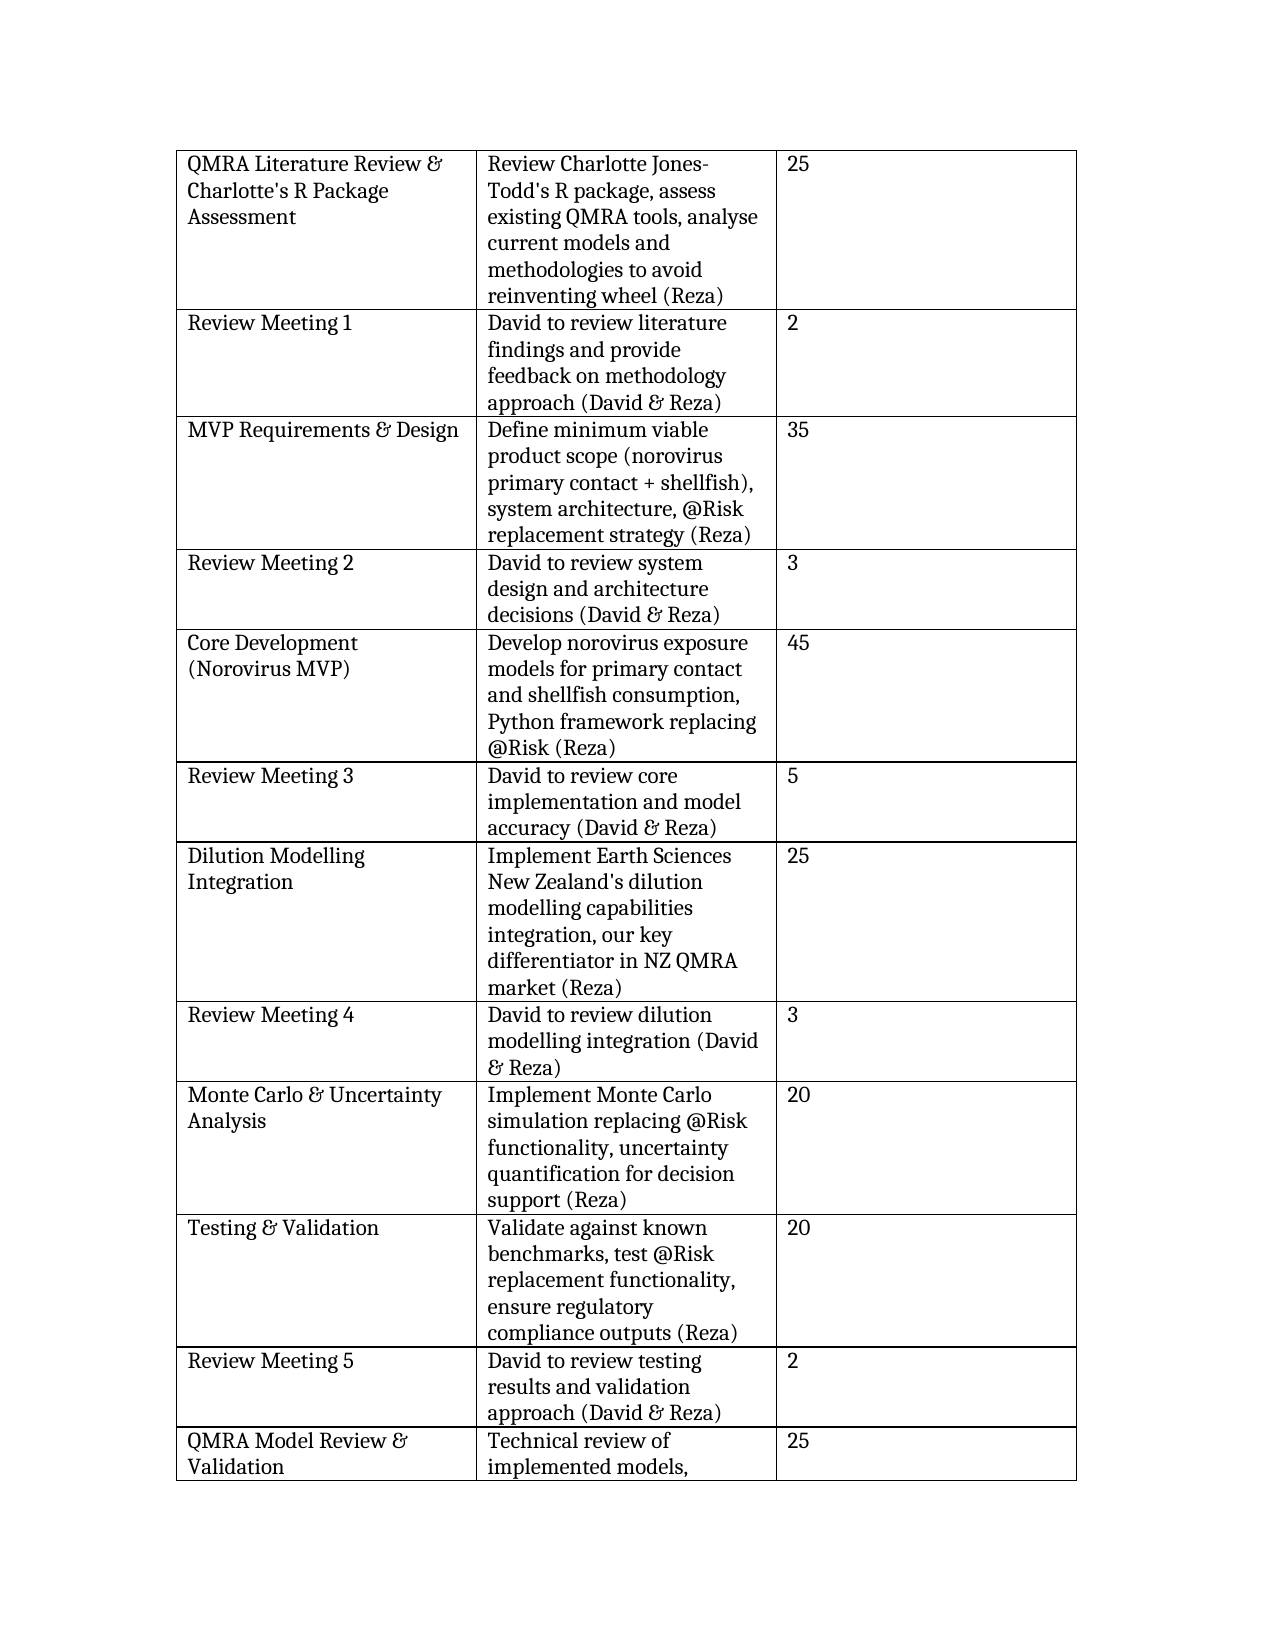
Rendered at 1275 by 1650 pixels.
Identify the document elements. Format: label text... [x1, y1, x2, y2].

table_cell MVP Requirements & Design [177, 417, 476, 548]
table_cell 25 [777, 1428, 1076, 1480]
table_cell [477, 1428, 776, 1480]
table_cell Review Meeting 3 [177, 763, 476, 841]
table_cell Implement Monte Carlo simulation replacing @Risk functionality, uncertainty quantification for decision support (Reza) [477, 1082, 776, 1213]
table_cell 20 [777, 1082, 1076, 1213]
table_cell Define minimum viable product scope (norovirus primary contact + shellfish), system architecture, @Risk replacement strategy (Reza) [477, 417, 776, 548]
table_cell 3 [777, 1002, 1076, 1081]
table_cell 35 [777, 417, 1076, 548]
table_cell Review Meeting 2 [177, 550, 476, 628]
table_cell 3 [777, 550, 1076, 628]
table_cell David to review dilution modelling integration (David & Reza) [477, 1002, 776, 1081]
table_cell Review Meeting 5 [177, 1348, 476, 1426]
table_cell 45 [777, 630, 1076, 761]
table_cell Review Meeting 1 [177, 310, 476, 416]
table_cell Core Development (Norovirus MVP) [177, 630, 476, 761]
table_cell Implement Earth Sciences New Zealand's dilution modelling capabilities integration, our key differentiator in NZ QMRA market (Reza) [477, 843, 776, 1001]
table_cell David to review literature findings and provide feedback on methodology approach (David & Reza) [477, 310, 776, 416]
table_cell Review Charlotte Jones-Todd's R package, assess existing QMRA tools, analyse current models and methodologies to avoid reinventing wheel (Reza) [477, 151, 776, 309]
table_cell Monte Carlo & Uncertainty Analysis [177, 1082, 476, 1213]
table_cell Testing & Validation [177, 1215, 476, 1346]
table_cell David to review testing results and validation approach (David & Reza) [477, 1348, 776, 1426]
table_cell Validate against known benchmarks, test @Risk replacement functionality, ensure regulatory compliance outputs (Reza) [477, 1215, 776, 1346]
table_cell 5 [777, 763, 1076, 841]
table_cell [177, 1428, 476, 1480]
table_cell Develop norovirus exposure models for primary contact and shellfish consumption, Python framework replacing @Risk (Reza) [477, 630, 776, 761]
table_cell 25 [777, 151, 1076, 309]
table_cell 2 [777, 310, 1076, 416]
table_cell Review Meeting 4 [177, 1002, 476, 1081]
table_cell 2 [777, 1348, 1076, 1426]
table_cell David to review system design and architecture decisions (David & Reza) [477, 550, 776, 628]
table_cell Dilution Modelling Integration [177, 843, 476, 1001]
table_cell QMRA Literature Review & Charlotte's R Package Assessment [177, 151, 476, 309]
table_cell 25 [777, 843, 1076, 1001]
table_cell David to review core implementation and model accuracy (David & Reza) [477, 763, 776, 841]
table_cell 20 [777, 1215, 1076, 1346]
